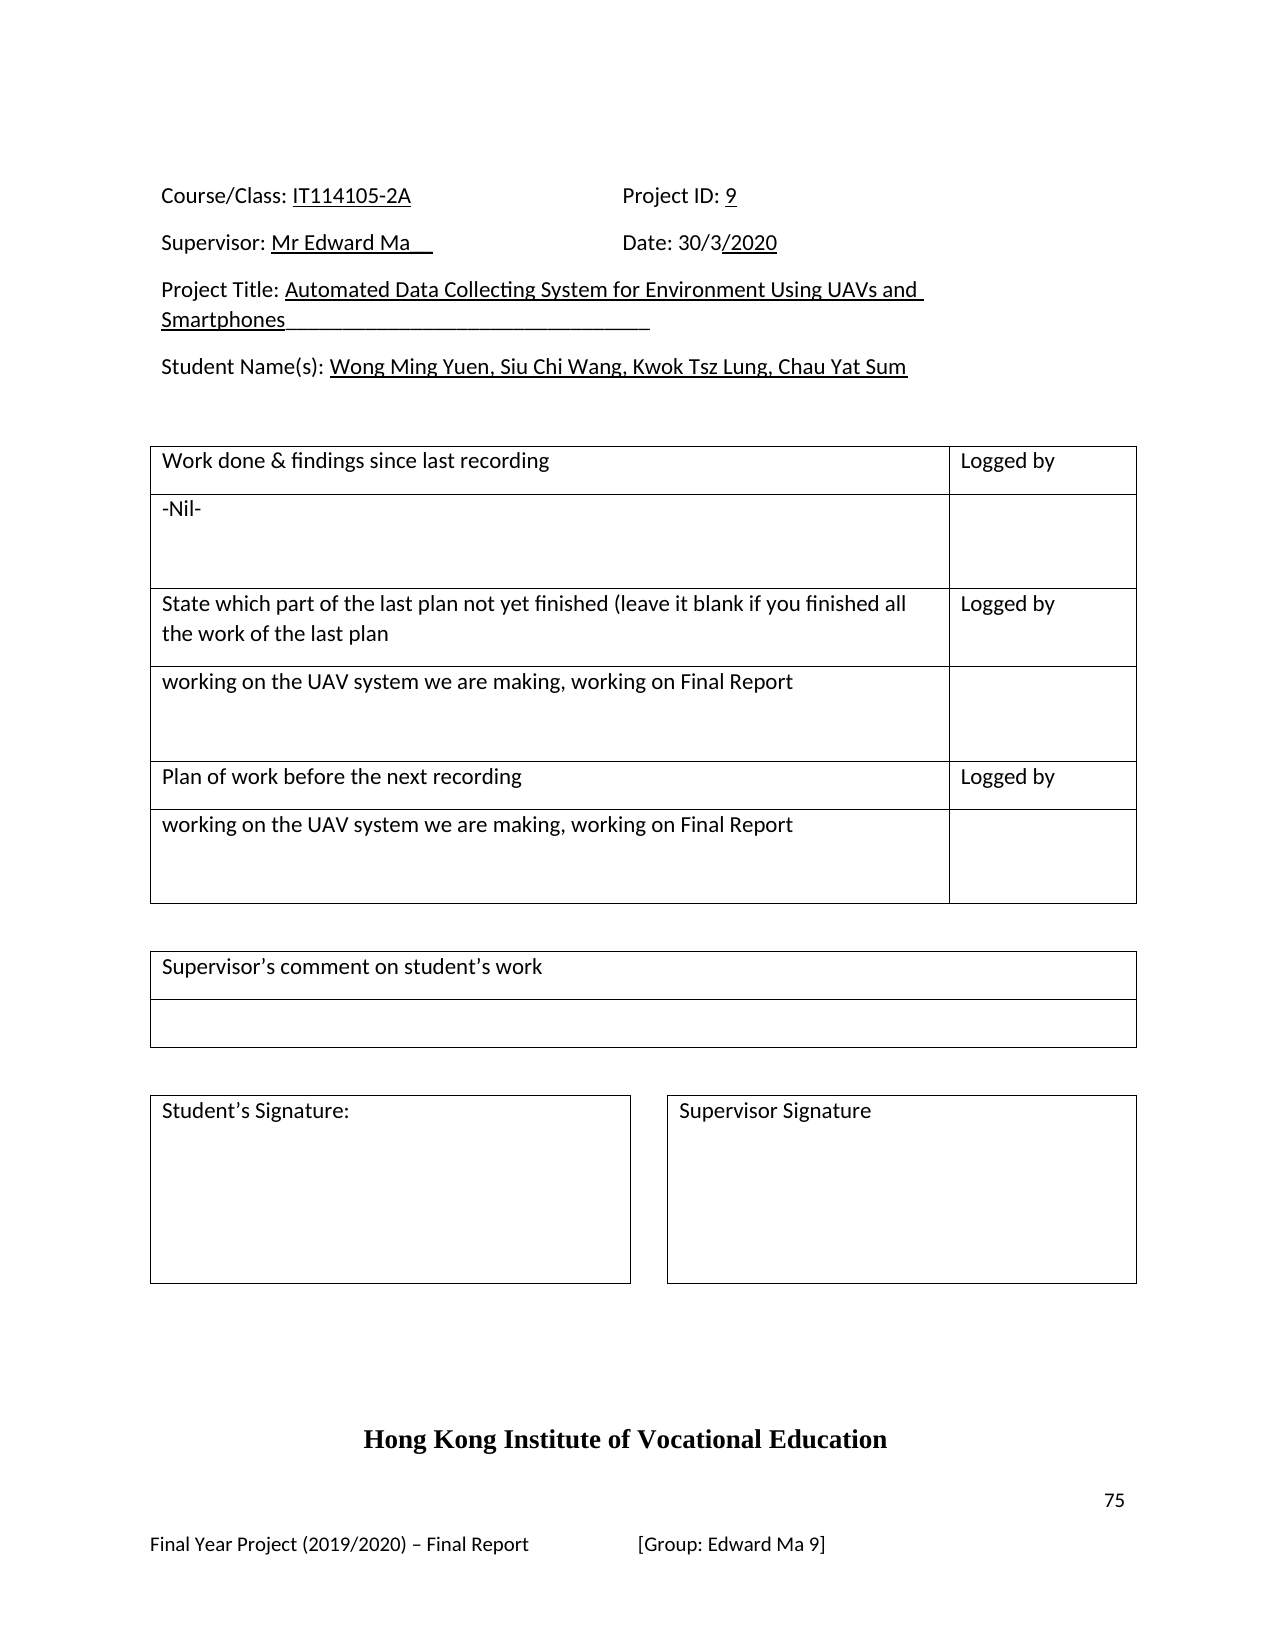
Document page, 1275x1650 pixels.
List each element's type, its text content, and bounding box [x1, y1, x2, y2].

table_header Supervisor’s comment on student’s work [151, 952, 1136, 999]
table_cell Date: 30/3/2020 [611, 228, 1072, 275]
text Hong Kong Institute of Vocational Education [150, 1423, 1101, 1454]
table_header Student’s Signature: [151, 1096, 630, 1283]
table_cell Logged by [950, 589, 1136, 666]
table_header Logged by [950, 447, 1136, 493]
table_header Supervisor Signature [668, 1096, 1136, 1283]
table_cell State which part of the last plan not yet finished (leave it blank if you finished all the work of the last plan [151, 589, 949, 666]
table_cell [151, 1000, 1136, 1047]
table_header Work done & findings since last recording [151, 447, 949, 493]
table_cell working on the UAV system we are making, working on Final Report [151, 667, 949, 761]
table_header Project ID: 9 [611, 181, 1072, 228]
table_cell [950, 495, 1136, 588]
table_cell -Nil- [151, 495, 949, 588]
table_cell Supervisor: Mr Edward Ma__ [150, 228, 611, 275]
table_cell working on the UAV system we are making, working on Final Report [151, 810, 949, 903]
table_cell Student Name(s): Wong Ming Yuen, Siu Chi Wang, Kwok Tsz Lung, Chau Yat Sum [150, 352, 1072, 399]
table_cell [950, 667, 1136, 761]
table_cell [950, 810, 1136, 903]
table_header Course/Class: IT114105-2A [150, 181, 611, 228]
table_cell Project Title: Automated Data Collecting System for Environment Using UAVs and Smartphones________________________________ [150, 275, 1072, 352]
table_header [631, 1095, 667, 1283]
table_cell Logged by [950, 762, 1136, 809]
table_cell Plan of work before the next recording [151, 762, 949, 809]
